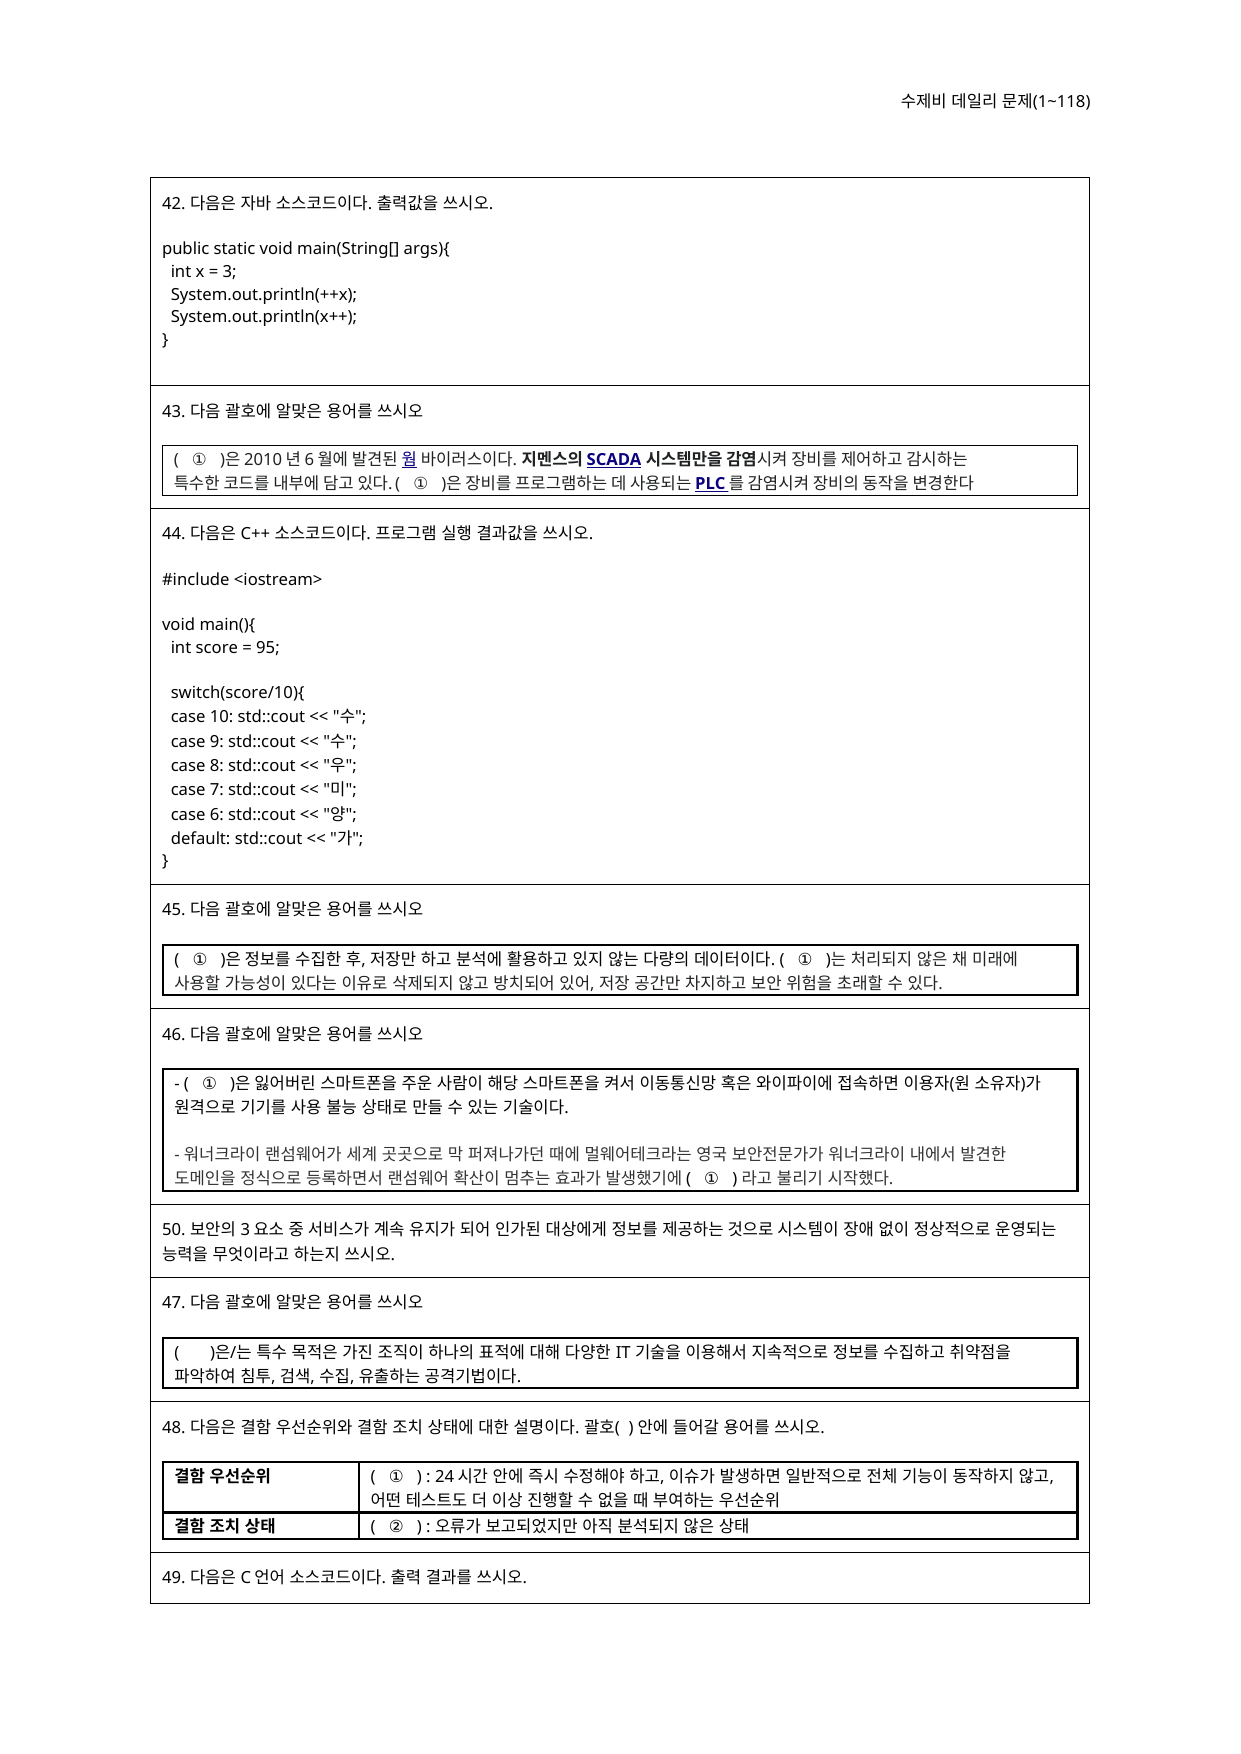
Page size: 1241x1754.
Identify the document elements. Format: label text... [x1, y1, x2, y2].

table_cell 49. 다음은 C언어 소스코드이다. 출력 결과를 쓰시오. [151, 1553, 1089, 1603]
table_cell 48. 다음은 결함 우선순위와 결함 조치 상태에 대한 설명이다. 괄호( ) 안에 들어갈 용어를 쓰시오. [151, 1402, 1089, 1552]
table_cell 45. 다음 괄호에 알맞은 용어를 쓰시오 [151, 885, 1089, 1008]
table_cell 46. 다음 괄호에 알맞은 용어를 쓰시오 [151, 1009, 1089, 1204]
table_cell 47. 다음 괄호에 알맞은 용어를 쓰시오 [151, 1278, 1089, 1401]
table_cell 42. 다음은 자바 소스코드이다. 출력값을 쓰시오. [151, 178, 1089, 385]
table_cell 50. 보안의 3요소 중 서비스가 계속 유지가 되어 인가된 대상에게 정보를 제공하는 것으로 시스템이 장애 없이 정상적으로 운영되는 능력을 무엇이라고 하는지 쓰시오. [151, 1205, 1089, 1277]
table_cell 44. 다음은 C++ 소스코드이다. 프로그램 실행 결과값을 쓰시오. [151, 509, 1089, 884]
table_cell 43. 다음 괄호에 알맞은 용어를 쓰시오 [151, 386, 1089, 507]
